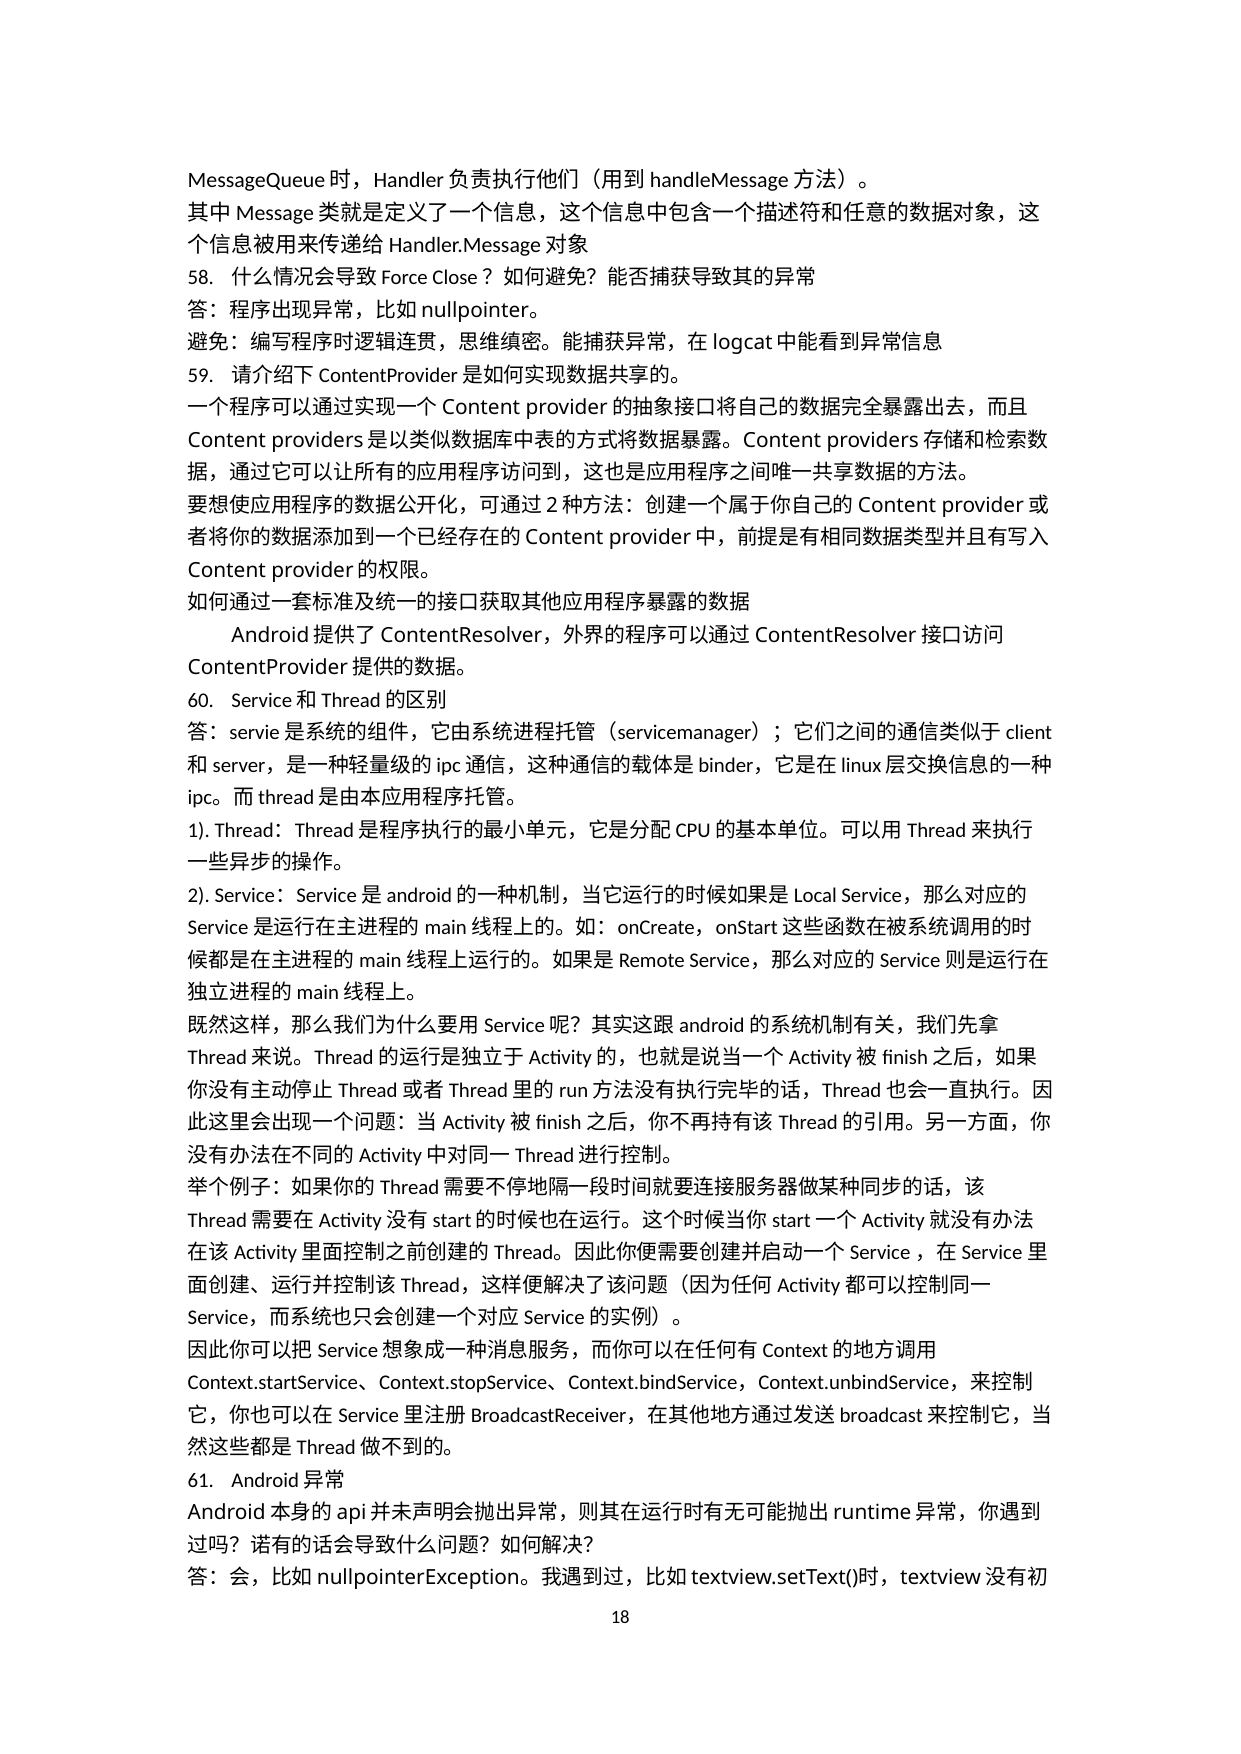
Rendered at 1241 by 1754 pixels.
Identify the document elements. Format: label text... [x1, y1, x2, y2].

list 请介绍下ContentProvider是如何实现数据共享的。 [187, 357, 1053, 389]
text 2). Service：Service 是android的一种机制，当它运行的时候如果是Local Service，那么对应的 Service 是运行在主进程的 main 线程上的。如：onCreate，onStart 这些函数在被系统调用的时候都是在主进程的 main 线程上运行的。如果是Remote Service，那么对应的 Service 则是运行在独立进程的 main 线程上。 [187, 877, 1053, 1007]
text 如何通过一套标准及统一的接口获取其他应用程序暴露的数据 [187, 584, 1053, 617]
text 既然这样，那么我们为什么要用 Service 呢？其实这跟 android 的系统机制有关，我们先拿 Thread 来说。Thread 的运行是独立于 Activity 的，也就是说当一个 Activity 被 finish 之后，如果你没有主动停止 Thread 或者 Thread 里的 run 方法没有执行完毕的话，Thread 也会一直执行。因此这里会出现一个问题：当 Activity 被 finish 之后，你不再持有该 Thread 的引用。另一方面，你没有办法在不同的 Activity 中对同一 Thread 进行控制。 [187, 1007, 1053, 1169]
text 举个例子：如果你的 Thread 需要不停地隔一段时间就要连接服务器做某种同步的话，该 Thread 需要在 Activity 没有start的时候也在运行。这个时候当你 start 一个 Activity 就没有办法在该 Activity 里面控制之前创建的 Thread。因此你便需要创建并启动一个 Service ，在 Service 里面创建、运行并控制该 Thread，这样便解决了该问题（因为任何 Activity 都可以控制同一 Service，而系统也只会创建一个对应 Service 的实例）。 [187, 1169, 1053, 1332]
list Android异常 [187, 1462, 1053, 1494]
text 一个程序可以通过实现一个Content provider的抽象接口将自己的数据完全暴露出去，而且Content providers是以类似数据库中表的方式将数据暴露。Content providers存储和检索数据，通过它可以让所有的应用程序访问到，这也是应用程序之间唯一共享数据的方法。 [187, 389, 1053, 487]
text 避免：编写程序时逻辑连贯，思维缜密。能捕获异常，在logcat中能看到异常信息 [187, 324, 1053, 357]
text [187, 1559, 1053, 1592]
list Service和Thread的区别 [187, 682, 1053, 714]
text Android提供了ContentResolver，外界的程序可以通过ContentResolver接口访问ContentProvider提供的数据。 [187, 617, 1053, 682]
list 什么情况会导致Force Close ？如何避免？能否捕获导致其的异常 [187, 259, 1053, 292]
text 因此你可以把 Service 想象成一种消息服务，而你可以在任何有 Context 的地方调用 Context.startService、Context.stopService、Context.bindService，Context.unbindService，来控制它，你也可以在 Service 里注册 BroadcastReceiver，在其他地方通过发送 broadcast 来控制它，当然这些都是 Thread 做不到的。 [187, 1332, 1053, 1462]
text 要想使应用程序的数据公开化，可通过2种方法：创建一个属于你自己的Content provider或者将你的数据添加到一个已经存在的Content provider中，前提是有相同数据类型并且有写入Content provider的权限。 [187, 487, 1053, 584]
text 答：servie是系统的组件，它由系统进程托管（servicemanager）；它们之间的通信类似于client和server，是一种轻量级的ipc通信，这种通信的载体是binder，它是在linux层交换信息的一种ipc。而thread是由本应用程序托管。 1). Thread：Thread 是程序执行的最小单元，它是分配CPU的基本单位。可以用 Thread 来执行一些异步的操作。 [187, 714, 1053, 877]
text 答：程序出现异常，比如nullpointer。 [187, 292, 1053, 324]
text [187, 162, 1053, 194]
text Android本身的api并未声明会抛出异常，则其在运行时有无可能抛出runtime异常，你遇到过吗？诺有的话会导致什么问题？如何解决？ [187, 1494, 1053, 1559]
text 其中Message类就是定义了一个信息，这个信息中包含一个描述符和任意的数据对象，这个信息被用来传递给Handler.Message对象 [187, 194, 1053, 259]
